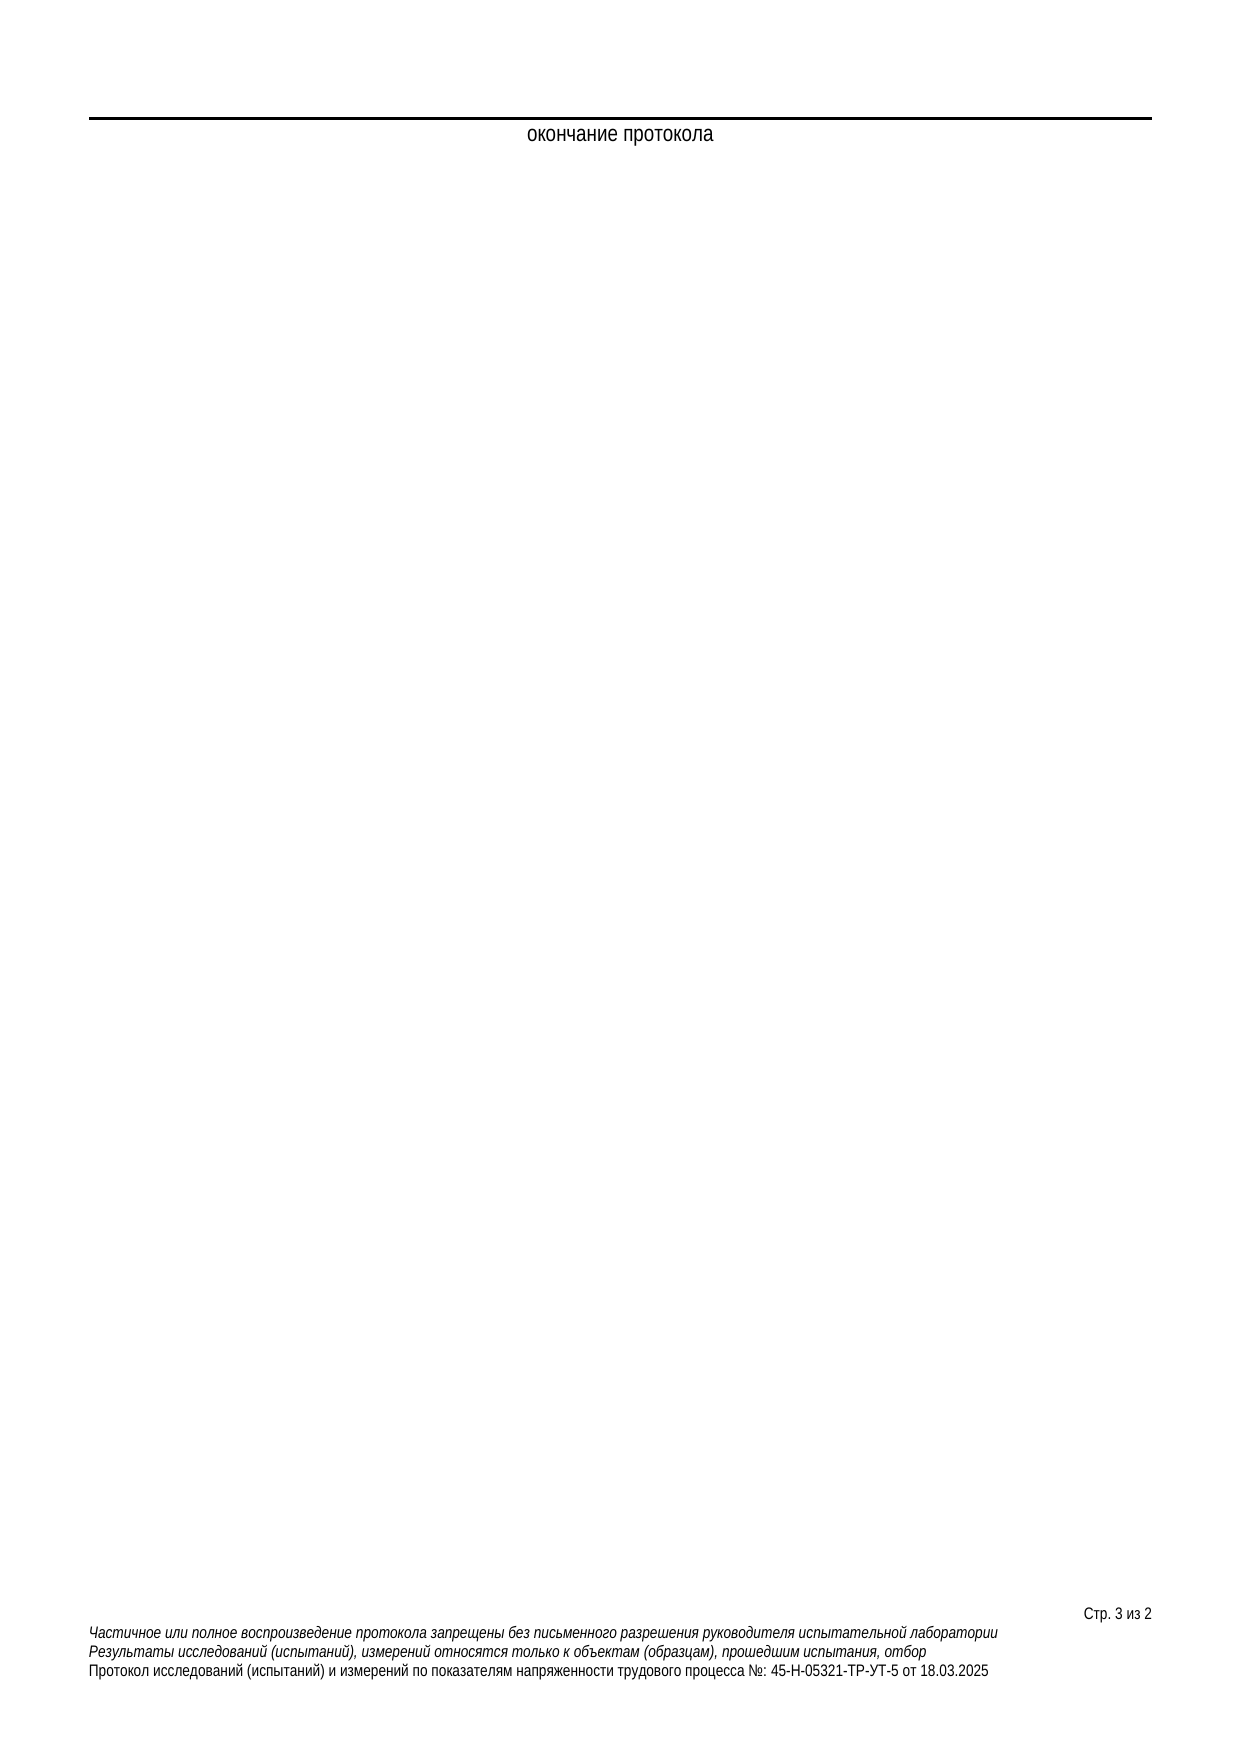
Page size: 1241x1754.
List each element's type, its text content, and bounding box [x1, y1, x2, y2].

text окончание протокола [89, 120, 1152, 147]
